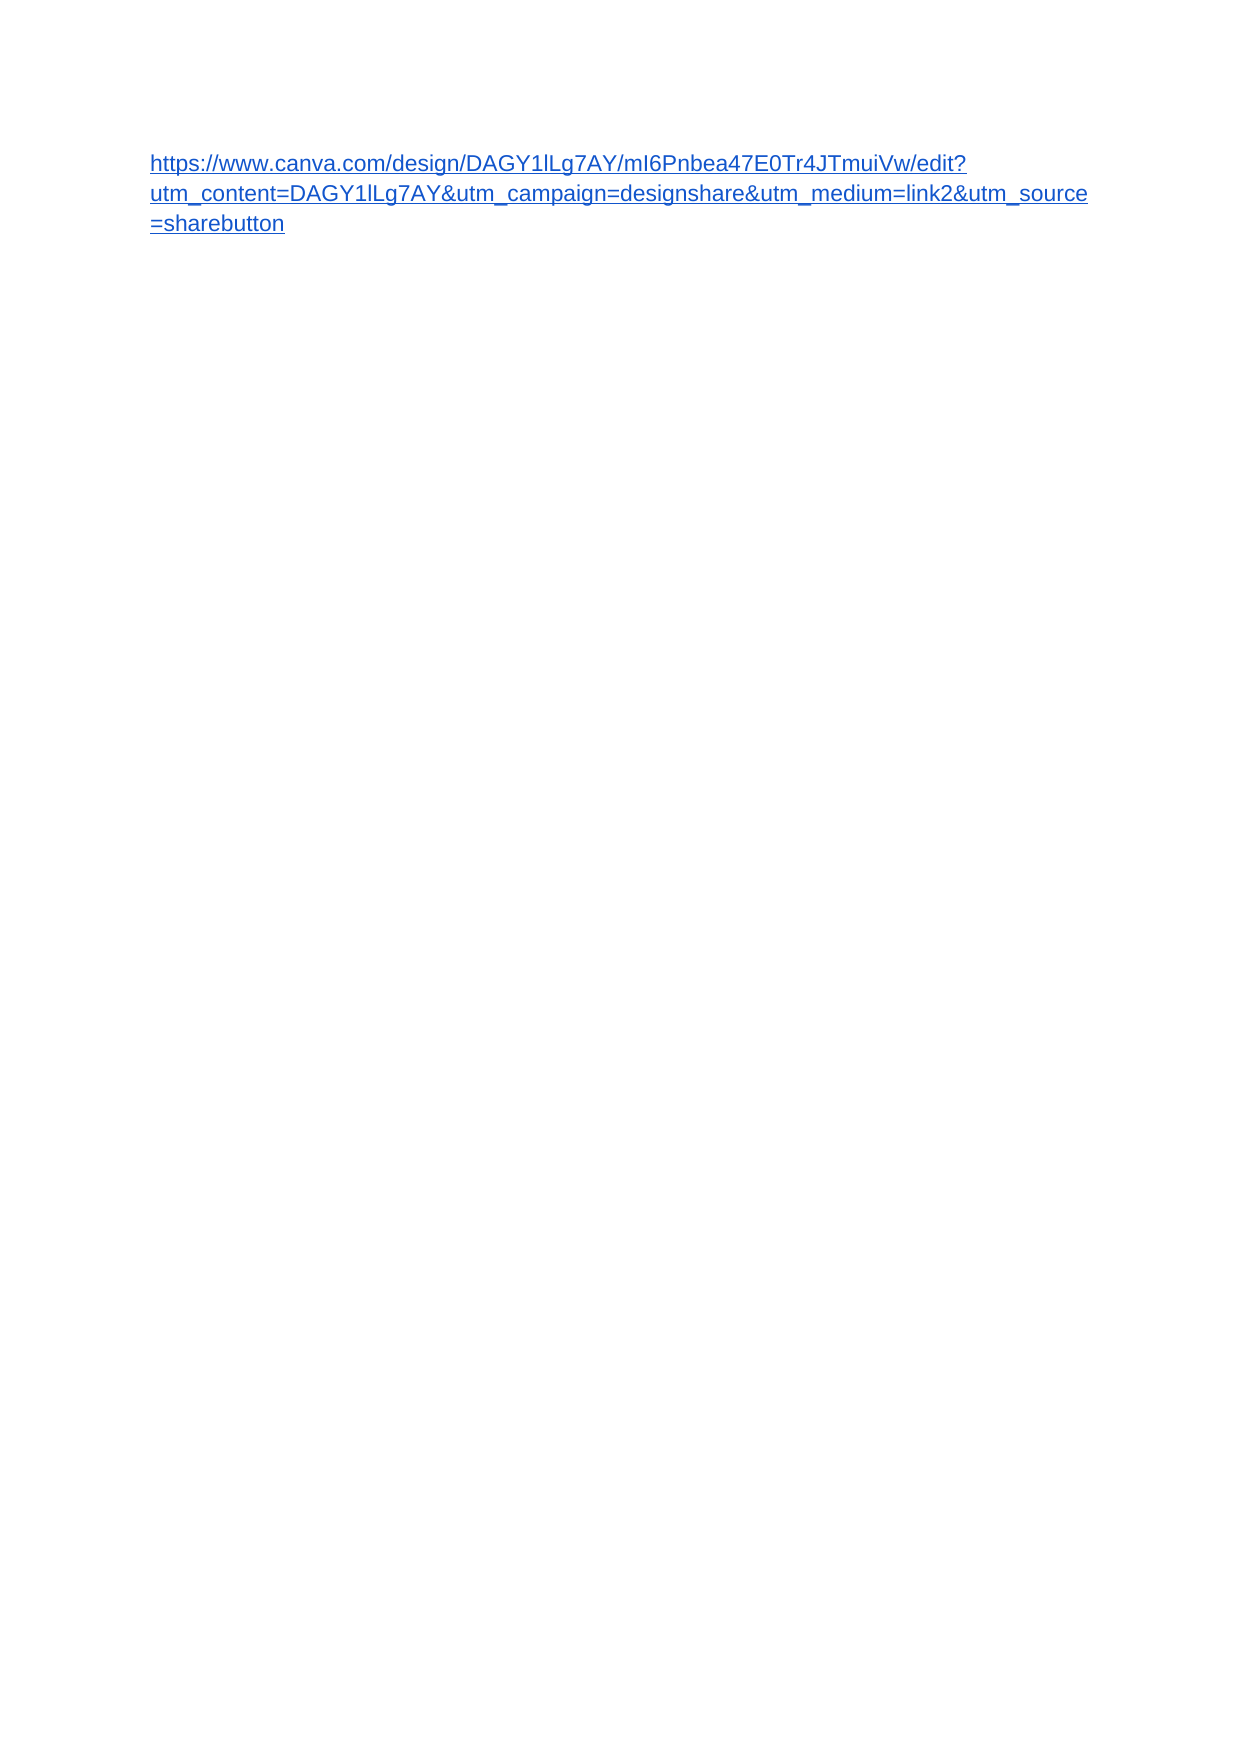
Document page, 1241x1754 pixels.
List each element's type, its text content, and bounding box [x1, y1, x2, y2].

text https://www.canva.com/design/DAGY1lLg7AY/mI6Pnbea47E0Tr4JTmuiVw/edit?utm_content=DAGY1lLg7AY&utm_campaign=designshare&utm_medium=link2&utm_source=sharebutton [150, 150, 1090, 237]
